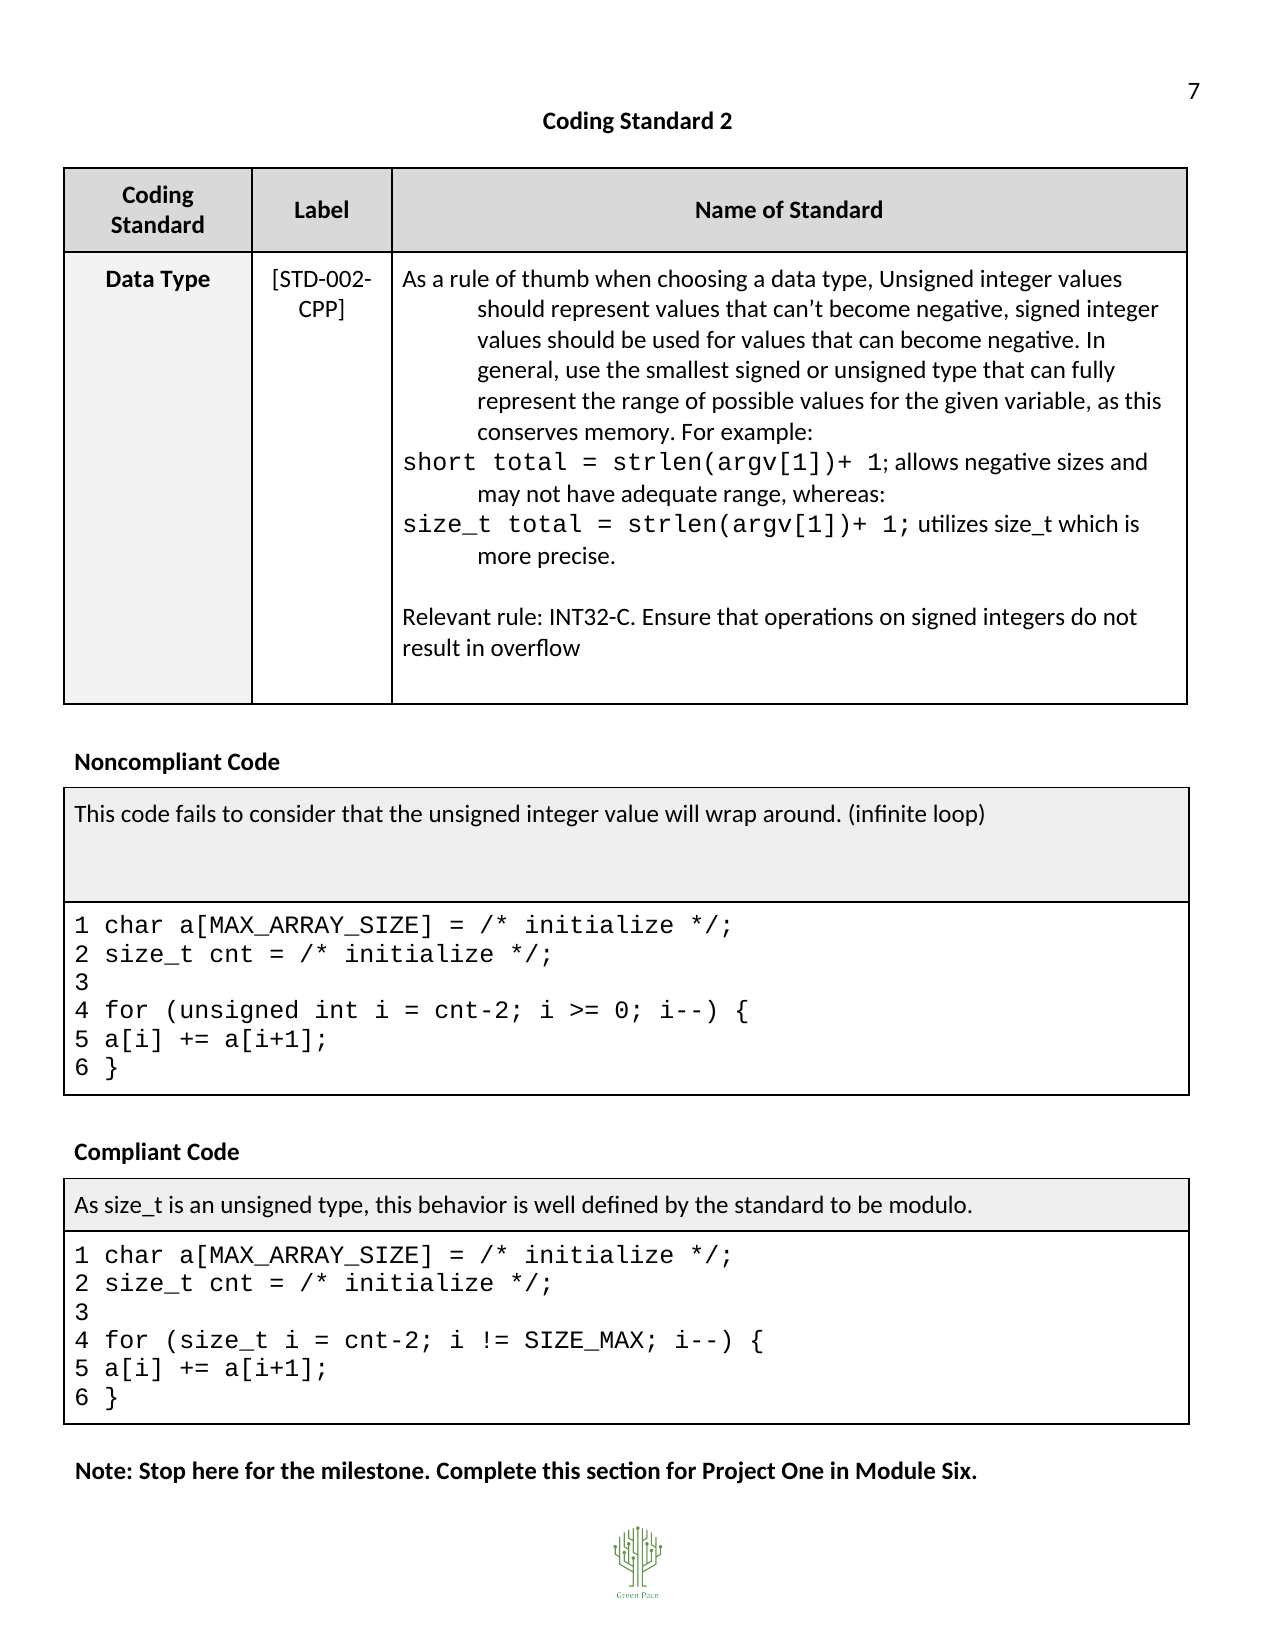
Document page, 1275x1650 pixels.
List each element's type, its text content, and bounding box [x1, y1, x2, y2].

table_header Label [253, 169, 391, 251]
table_cell This code fails to consider that the unsigned integer value will wrap around. (infinite loop) [65, 788, 1188, 901]
table_cell As size_t is an unsigned type, this behavior is well defined by the standard to be modulo. [65, 1179, 1188, 1230]
table_cell Data Type [65, 253, 251, 703]
table_header Coding Standard [65, 169, 251, 251]
subtitle Coding Standard 2 [75, 106, 1200, 136]
table_header Name of Standard [393, 169, 1186, 251]
table_cell 1 char a[MAX_ARRAY_SIZE] = /* initialize */; 2 size_t cnt = /* initialize */; 3 4 for (unsigned int i = cnt-2; i >= 0; i--) { 5 a[i] += a[i+1]; 6 } [65, 903, 1188, 1093]
table_header Compliant Code [64, 1126, 1189, 1177]
table_cell As a rule of thumb when choosing a data type, Unsigned integer values should represent values that can’t become negative, signed integer values should be used for values that can become negative. In general, use the smallest signed or unsigned type that can fully represent the range of possible values for the given variable, as this conserves memory. For example: short total = strlen(argv[1])+ 1; allows negative sizes and may not have adequate range, whereas: size_t total = strlen(argv[1])+ 1; utilizes size_t which is more precise. Relevant rule: INT32-C. Ensure that operations on signed integers do not result in overflow [393, 253, 1186, 703]
table_cell [STD-002-CPP] [253, 253, 391, 703]
text Note: Stop here for the milestone. Complete this section for Project One in Module Six. [75, 1455, 1200, 1486]
picture [605, 1521, 670, 1606]
table_header Noncompliant Code [64, 736, 1189, 787]
table_cell 1 char a[MAX_ARRAY_SIZE] = /* initialize */; 2 size_t cnt = /* initialize */; 3 4 for (size_t i = cnt-2; i != SIZE_MAX; i--) { 5 a[i] += a[i+1]; 6 } [65, 1232, 1188, 1423]
